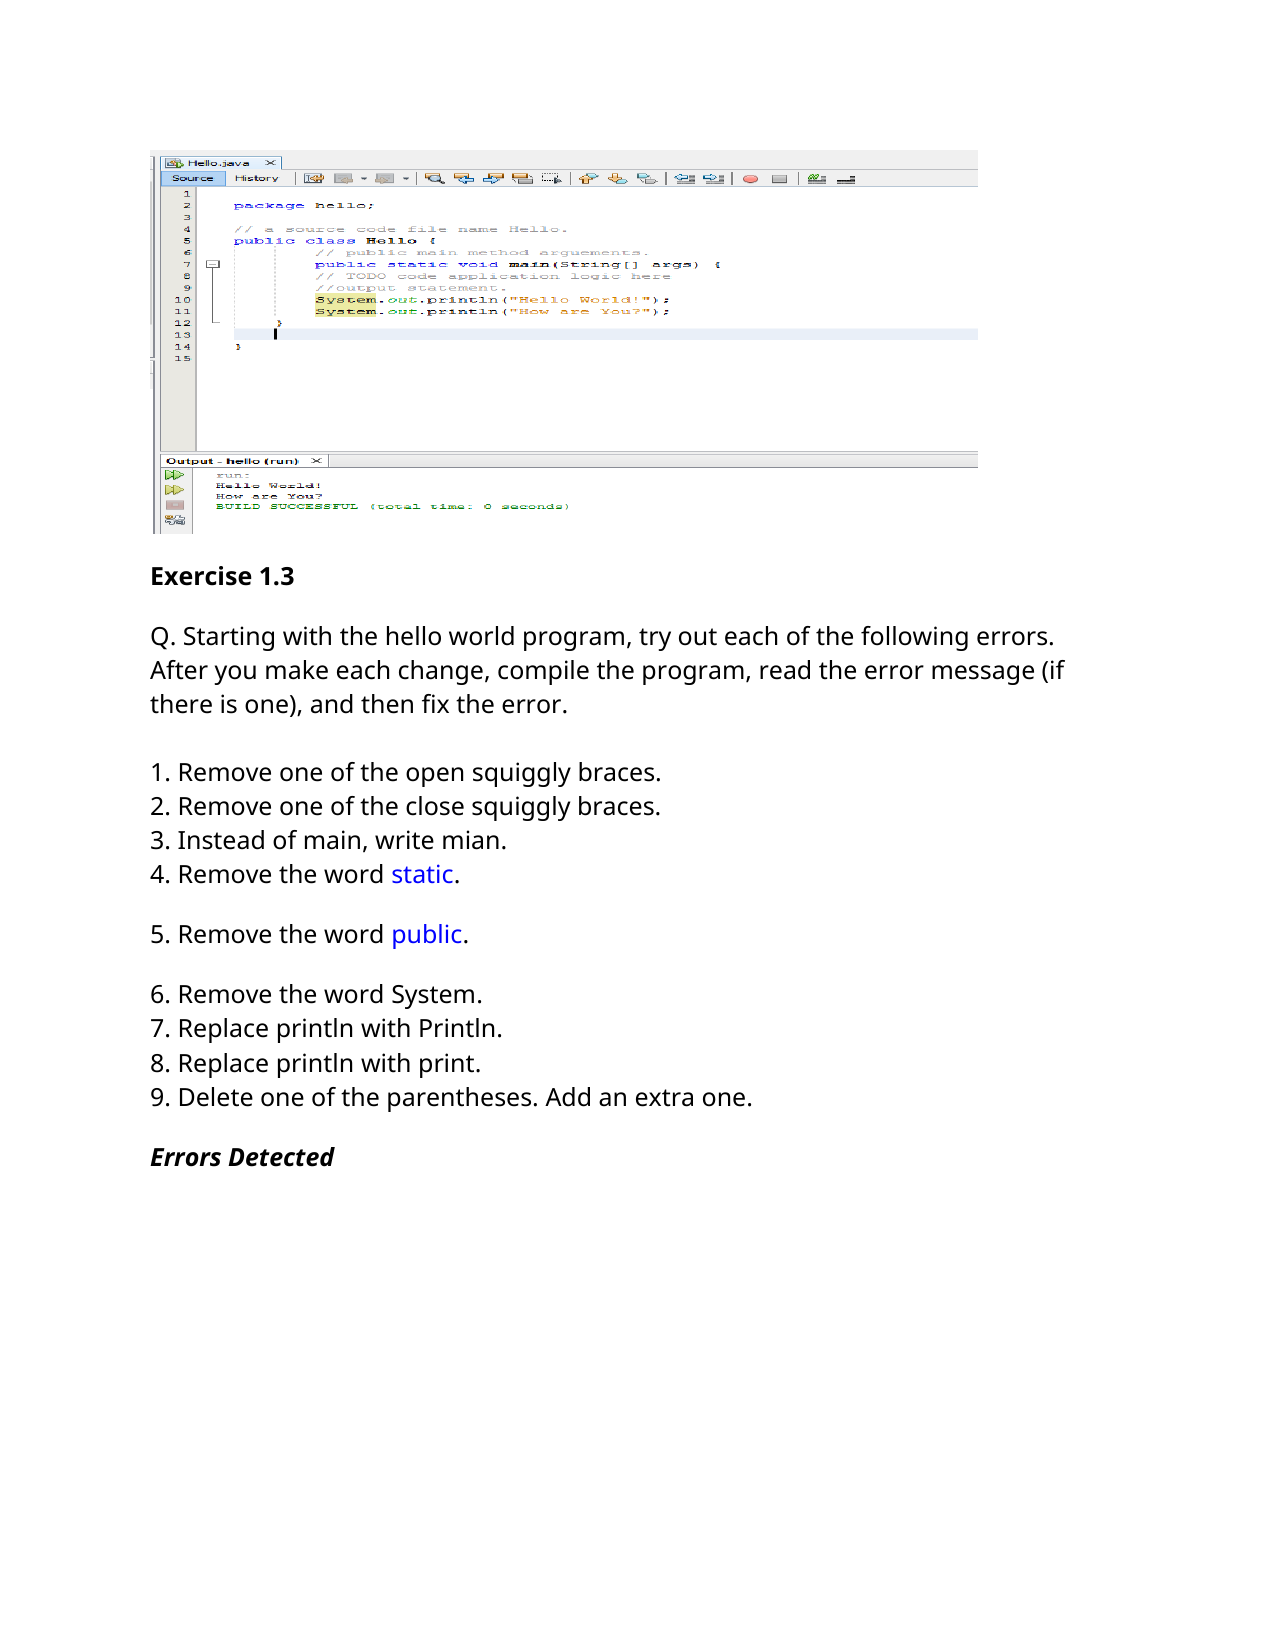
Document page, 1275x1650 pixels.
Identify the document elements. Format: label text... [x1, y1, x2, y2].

text 5. Remove the word public. [150, 917, 1125, 951]
text 8. Replace println with print. [150, 1045, 1125, 1079]
text 2. Remove one of the close squiggly braces. [150, 789, 1125, 823]
text 1. Remove one of the open squiggly braces. [150, 755, 1125, 789]
text After you make each change, compile the program, read the error message (if there is one), and then fix the error. [150, 653, 1125, 721]
text 4. Remove the word static. [150, 857, 1125, 891]
text 7. Replace println with Println. [150, 1011, 1125, 1045]
text 6. Remove the word System. [150, 977, 1125, 1011]
picture [150, 150, 978, 534]
text Errors Detected [150, 1139, 1125, 1173]
text 3. Instead of main, write mian. [150, 823, 1125, 857]
text Exercise 1.3 [150, 559, 1125, 593]
text Q. Starting with the hello world program, try out each of the following errors. [150, 619, 1125, 653]
text 9. Delete one of the parentheses. Add an extra one. [150, 1079, 1125, 1113]
